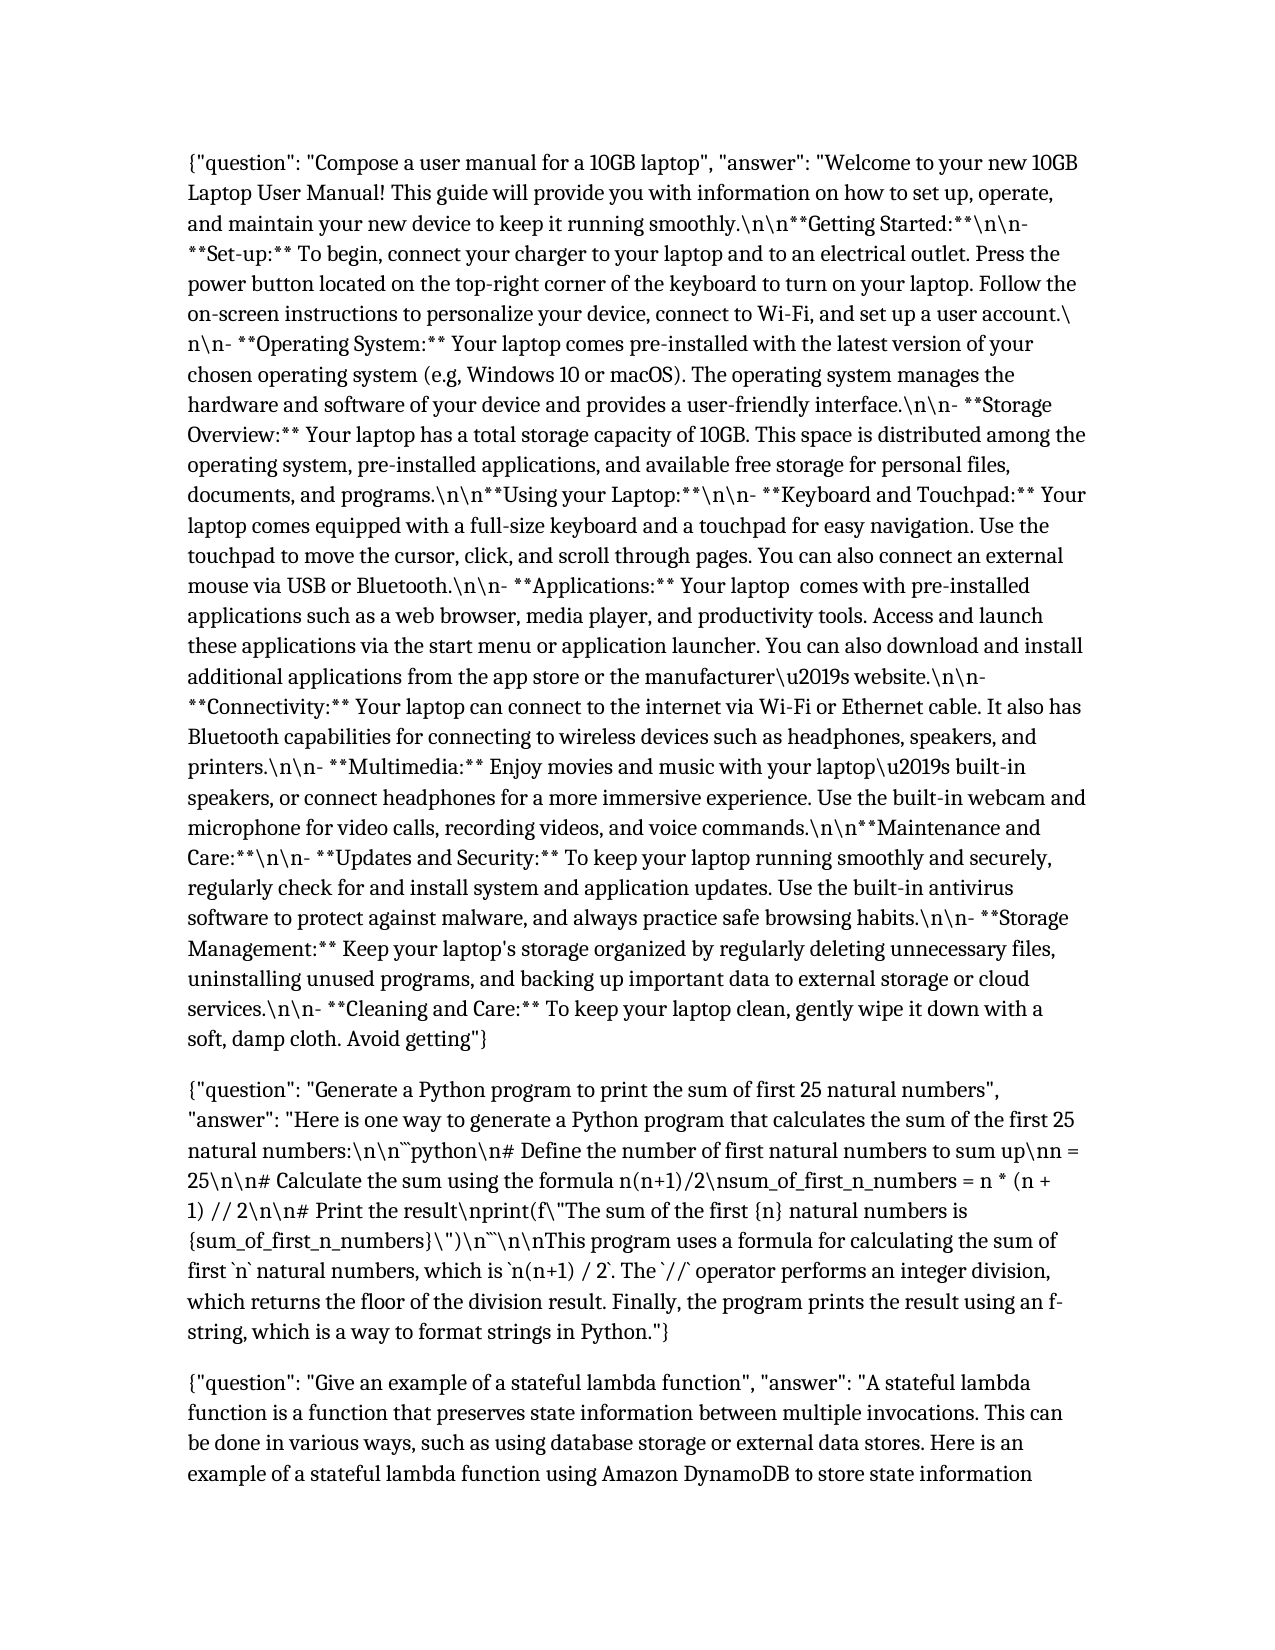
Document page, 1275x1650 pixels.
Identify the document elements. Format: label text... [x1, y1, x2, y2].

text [187, 1370, 1087, 1487]
text {"question": "Generate a Python program to print the sum of first 25 natural numbers", "answer": "Here is one way to generate a Python program that calculates the sum of the first 25 natural numbers:\n\n```python\n# Define the number of first natural numbers to sum up\nn = 25\n\n# Calculate the sum using the formula n(n+1)/2\nsum_of_first_n_numbers = n * (n + 1) // 2\n\n# Print the result\nprint(f\"The sum of the first {n} natural numbers is {sum_of_first_n_numbers}\")\n```\n\nThis program uses a formula for calculating the sum of first `n` natural numbers, which is `n(n+1) / 2`. The `//` operator performs an integer division, which returns the floor of the division result. Finally, the program prints the result using an f-string, which is a way to format strings in Python."} [187, 1077, 1087, 1345]
text {"question": "Compose a user manual for a 10GB laptop", "answer": "Welcome to your new 10GB Laptop User Manual! This guide will provide you with information on how to set up, operate, and maintain your new device to keep it running smoothly.\n\n**Getting Started:**\n\n- **Set-up:** To begin, connect your charger to your laptop and to an electrical outlet. Press the power button located on the top-right corner of the keyboard to turn on your laptop. Follow the on-screen instructions to personalize your device, connect to Wi-Fi, and set up a user account.\n\n- **Operating System:** Your laptop comes pre-installed with the latest version of your chosen operating system (e.g, Windows 10 or macOS). The operating system manages the hardware and software of your device and provides a user-friendly interface.\n\n- **Storage Overview:** Your laptop has a total storage capacity of 10GB. This space is distributed among the operating system, pre-installed applications, and available free storage for personal files, documents, and programs.\n\n**Using your Laptop:**\n\n- **Keyboard and Touchpad:** Your laptop comes equipped with a full-size keyboard and a touchpad for easy navigation. Use the touchpad to move the cursor, click, and scroll through pages. You can also connect an external mouse via USB or Bluetooth.\n\n- **Applications:** Your laptop comes with pre-installed applications such as a web browser, media player, and productivity tools. Access and launch these applications via the start menu or application launcher. You can also download and install additional applications from the app store or the manufacturer\u2019s website.\n\n- **Connectivity:** Your laptop can connect to the internet via Wi-Fi or Ethernet cable. It also has Bluetooth capabilities for connecting to wireless devices such as headphones, speakers, and printers.\n\n- **Multimedia:** Enjoy movies and music with your laptop\u2019s built-in speakers, or connect headphones for a more immersive experience. Use the built-in webcam and microphone for video calls, recording videos, and voice commands.\n\n**Maintenance and Care:**\n\n- **Updates and Security:** To keep your laptop running smoothly and securely, regularly check for and install system and application updates. Use the built-in antivirus software to protect against malware, and always practice safe browsing habits.\n\n- **Storage Management:** Keep your laptop's storage organized by regularly deleting unnecessary files, uninstalling unused programs, and backing up important data to external storage or cloud services.\n\n- **Cleaning and Care:** To keep your laptop clean, gently wipe it down with a soft, damp cloth. Avoid getting"} [187, 150, 1087, 1052]
